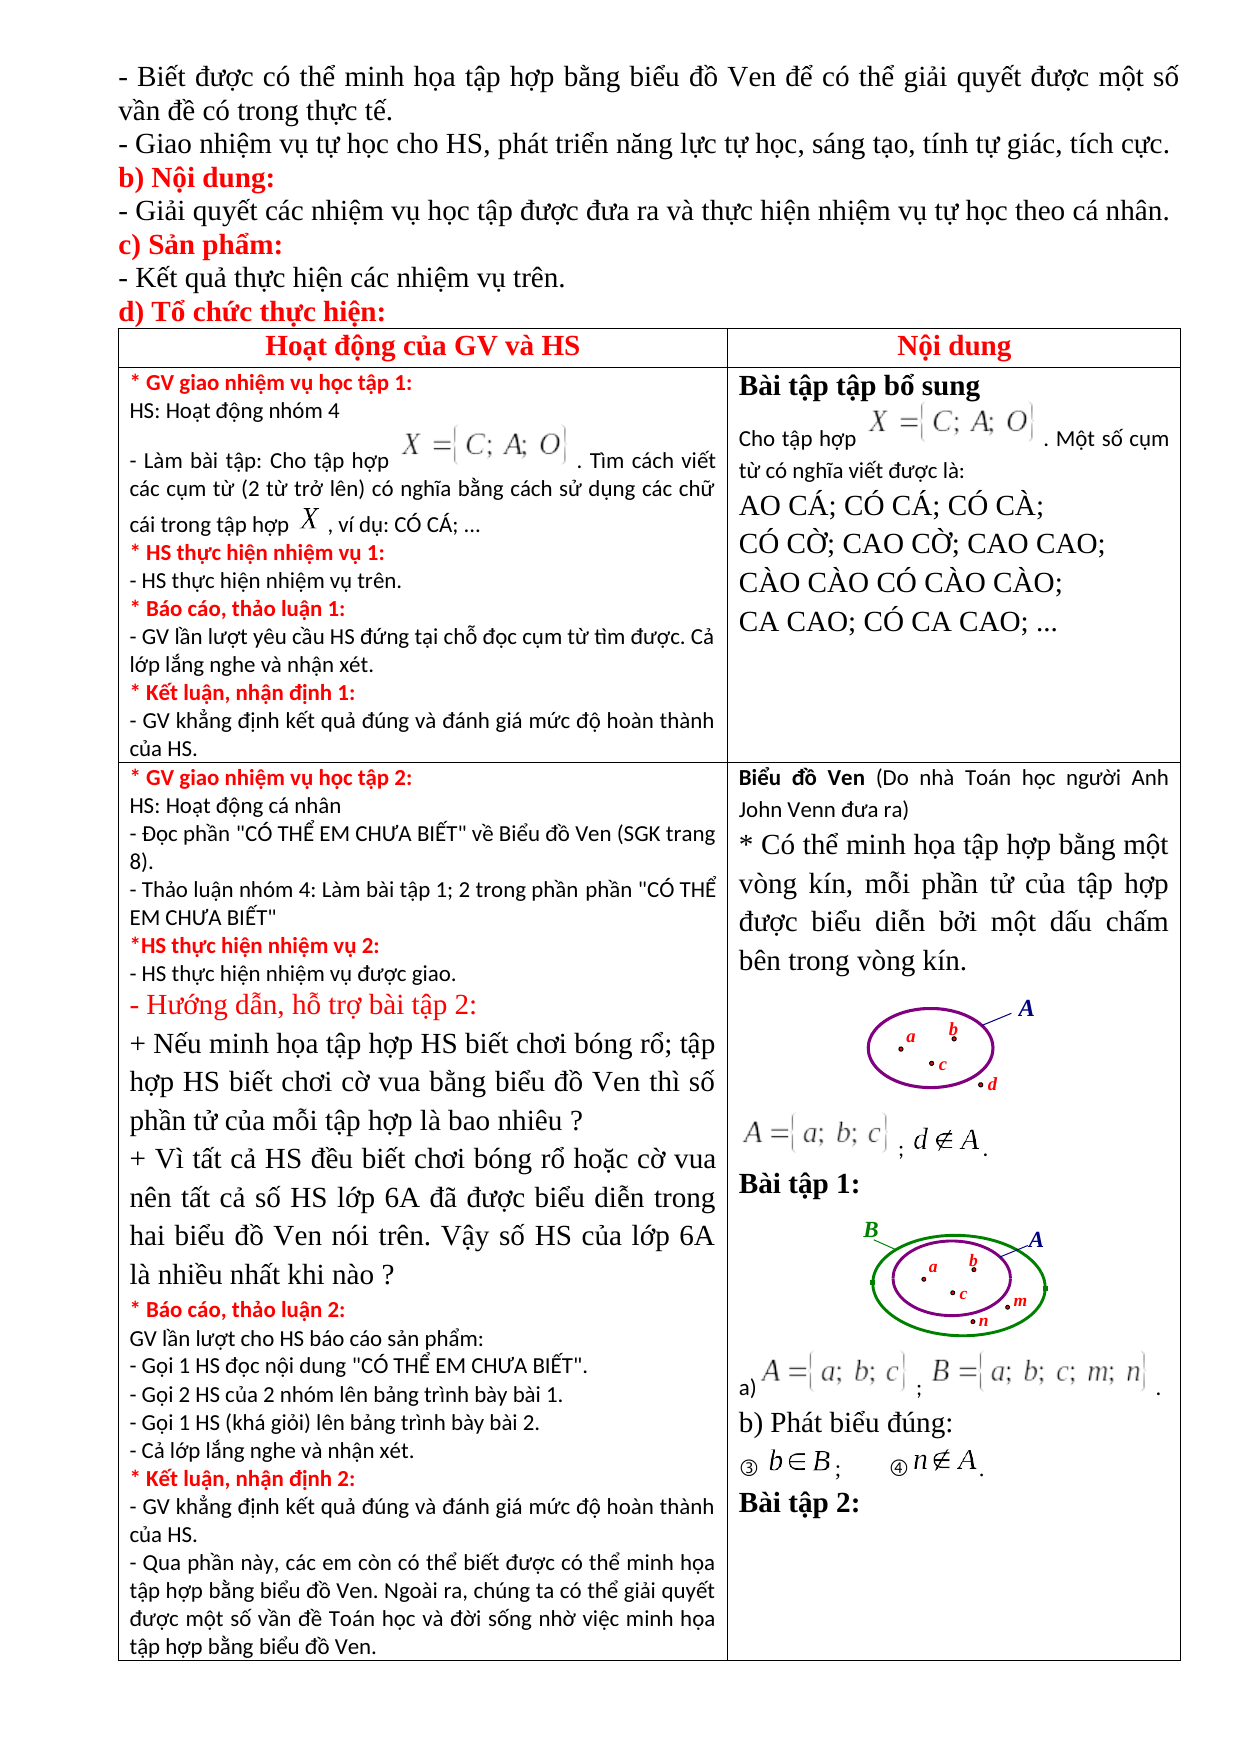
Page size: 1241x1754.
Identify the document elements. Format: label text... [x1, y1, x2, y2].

text - Biết được có thể minh họa tập hợp bằng biểu đồ Ven để có thể giải quyết được một số vần đề có trong thực tế. [118, 59, 1181, 126]
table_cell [728, 763, 1180, 1660]
text c) Sản phẩm: [118, 227, 1181, 260]
text d) Tổ chức thực hiện: [118, 294, 1181, 327]
text b) Nội dung: [118, 160, 1181, 193]
table_cell * GV giao nhiệm vụ học tập 1: HS: Hoạt động nhóm 4 - Làm bài tập: Cho tập hợp . Tìm cách viết các cụm từ (2 từ trở lên) có nghĩa bằng cách sử dụng các chữ cái trong tập hợp , ví dụ: CÓ CÁ; ... * HS thực hiện nhiệm vụ 1: - HS thực hiện nhiệm vụ trên. * Báo cáo, thảo luận 1: - GV lần lượt yêu cầu HS đứng tại chỗ đọc cụm từ tìm được. Cả lớp lắng nghe và nhận xét. * Kết luận, nhận định 1: - GV khẳng định kết quả đúng và đánh giá mức độ hoàn thành của HS. [119, 368, 727, 762]
table_cell Bài tập tập bổ sung Cho tập hợp . Một số cụm từ có nghĩa viết được là: AO CÁ; CÓ CÁ; CÓ CÀ; CÓ CỜ; CAO CỜ; CAO CAO; CÀO CÀO CÓ CÀO CÀO; CA CAO; CÓ CA CAO; ... [728, 368, 1180, 762]
text - Giải quyết các nhiệm vụ học tập được đưa ra và thực hiện nhiệm vụ tự học theo cá nhân. [118, 193, 1181, 227]
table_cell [119, 763, 727, 1660]
table_header Hoạt động của GV và HS [119, 329, 727, 367]
text - Giao nhiệm vụ tự học cho HS, phát triển năng lực tự học, sáng tạo, tính tự giác, tích cực. [118, 126, 1181, 160]
text - Kết quả thực hiện các nhiệm vụ trên. [118, 260, 1181, 294]
table_header Nội dung [728, 329, 1180, 367]
